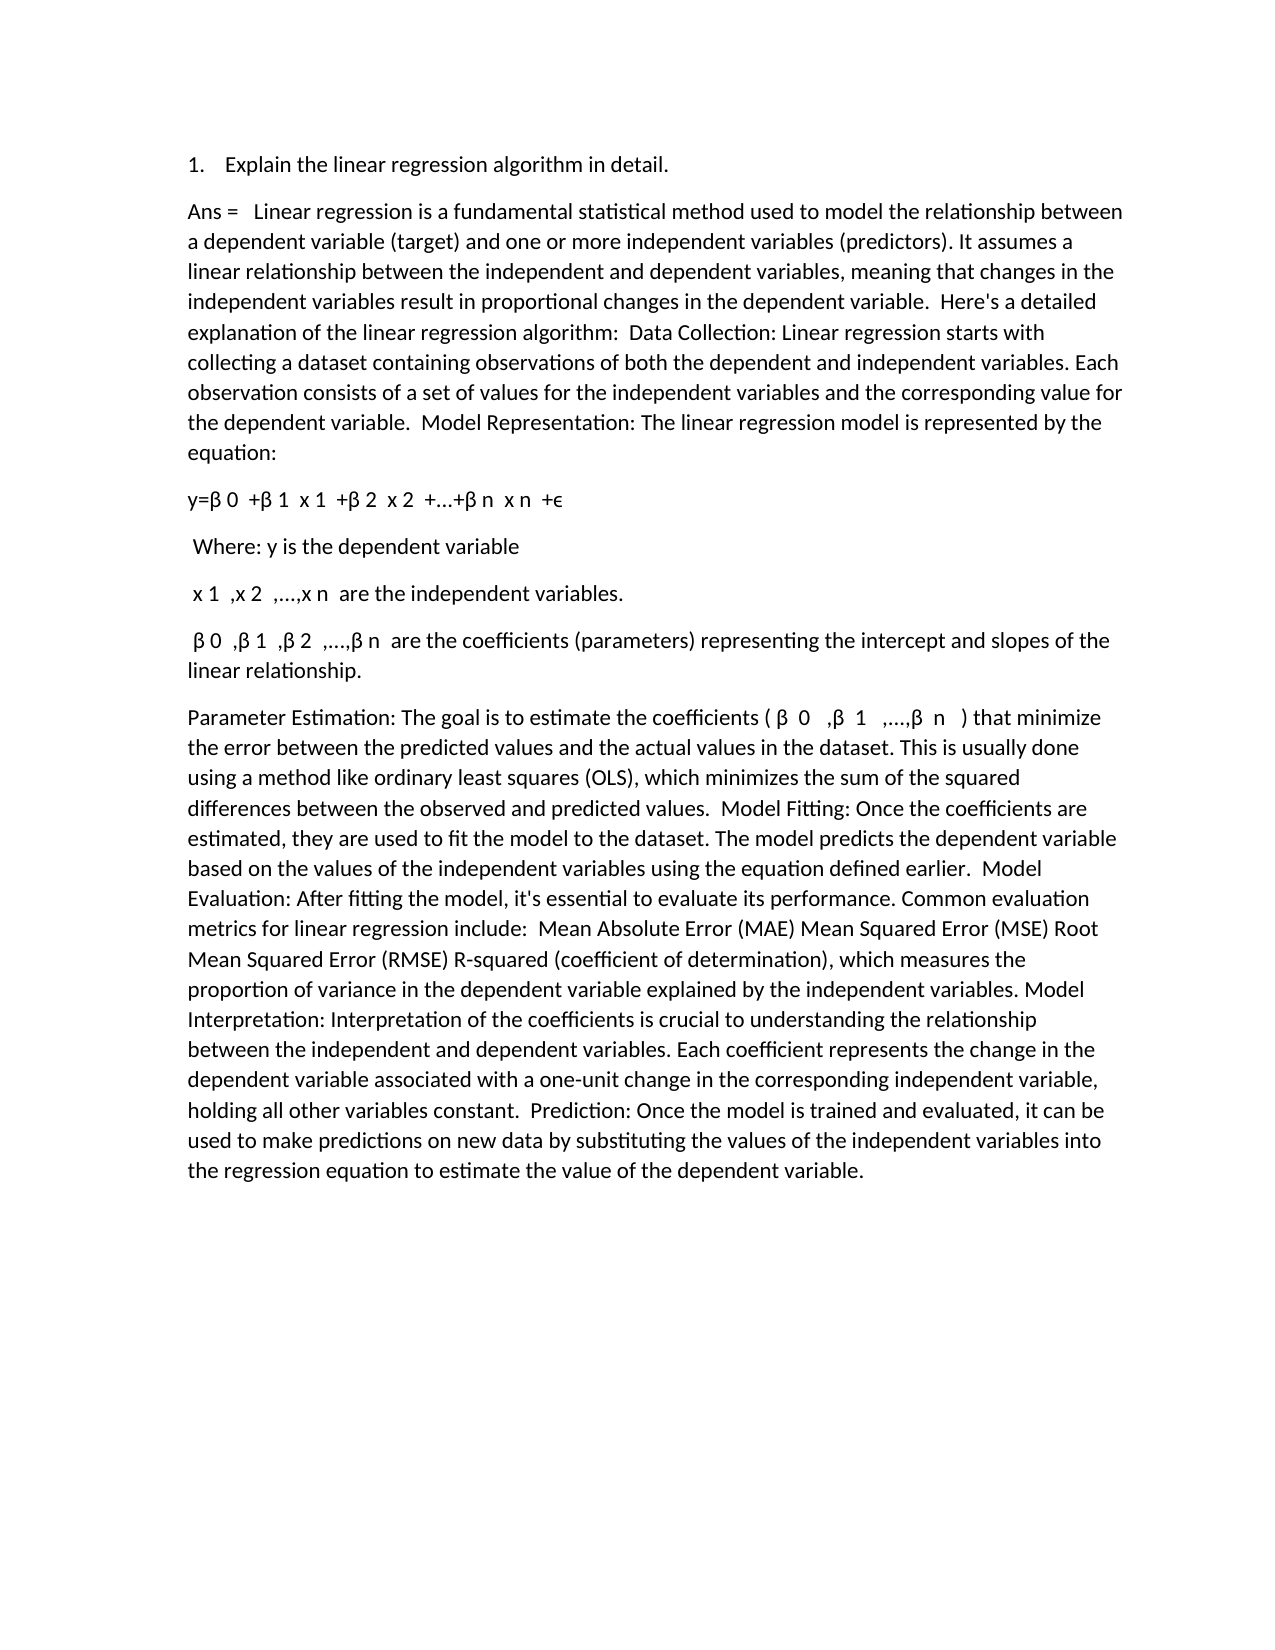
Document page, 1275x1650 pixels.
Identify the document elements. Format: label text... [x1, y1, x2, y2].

text Ans = Linear regression is a fundamental statistical method used to model the relationship between a dependent variable (target) and one or more independent variables (predictors). It assumes a linear relationship between the independent and dependent variables, meaning that changes in the independent variables result in proportional changes in the dependent variable. Here's a detailed explanation of the linear regression algorithm: Data Collection: Linear regression starts with collecting a dataset containing observations of both the dependent and independent variables. Each observation consists of a set of values for the independent variables and the corresponding value for the dependent variable. Model Representation: The linear regression model is represented by the equation: [187, 197, 1125, 467]
text x 1 ​ ,x 2 ​ ,...,x n ​ are the independent variables. [187, 579, 1125, 607]
text Parameter Estimation: The goal is to estimate the coefficients ( β 0 ​ ,β 1 ​ ,...,β n ​ ) that minimize the error between the predicted values and the actual values in the dataset. This is usually done using a method like ordinary least squares (OLS), which minimizes the sum of the squared differences between the observed and predicted values. Model Fitting: Once the coefficients are estimated, they are used to fit the model to the dataset. The model predicts the dependent variable based on the values of the independent variables using the equation defined earlier. Model Evaluation: After fitting the model, it's essential to evaluate its performance. Common evaluation metrics for linear regression include: Mean Absolute Error (MAE) Mean Squared Error (MSE) Root Mean Squared Error (RMSE) R-squared (coefficient of determination), which measures the proportion of variance in the dependent variable explained by the independent variables. Model Interpretation: Interpretation of the coefficients is crucial to understanding the relationship between the independent and dependent variables. Each coefficient represents the change in the dependent variable associated with a one-unit change in the corresponding independent variable, holding all other variables constant. Prediction: Once the model is trained and evaluated, it can be used to make predictions on new data by substituting the values of the independent variables into the regression equation to estimate the value of the dependent variable. [187, 703, 1125, 1184]
text β 0 ​ ,β 1 ​ ,β 2 ​ ,...,β n ​ are the coefficients (parameters) representing the intercept and slopes of the linear relationship. [187, 626, 1125, 684]
list Explain the linear regression algorithm in detail. [187, 150, 1125, 178]
text y=β 0 ​ +β 1 ​ x 1 ​ +β 2 ​ x 2 ​ +...+β n ​ x n ​ +ϵ [187, 485, 1125, 513]
text Where: y is the dependent variable [187, 532, 1125, 560]
